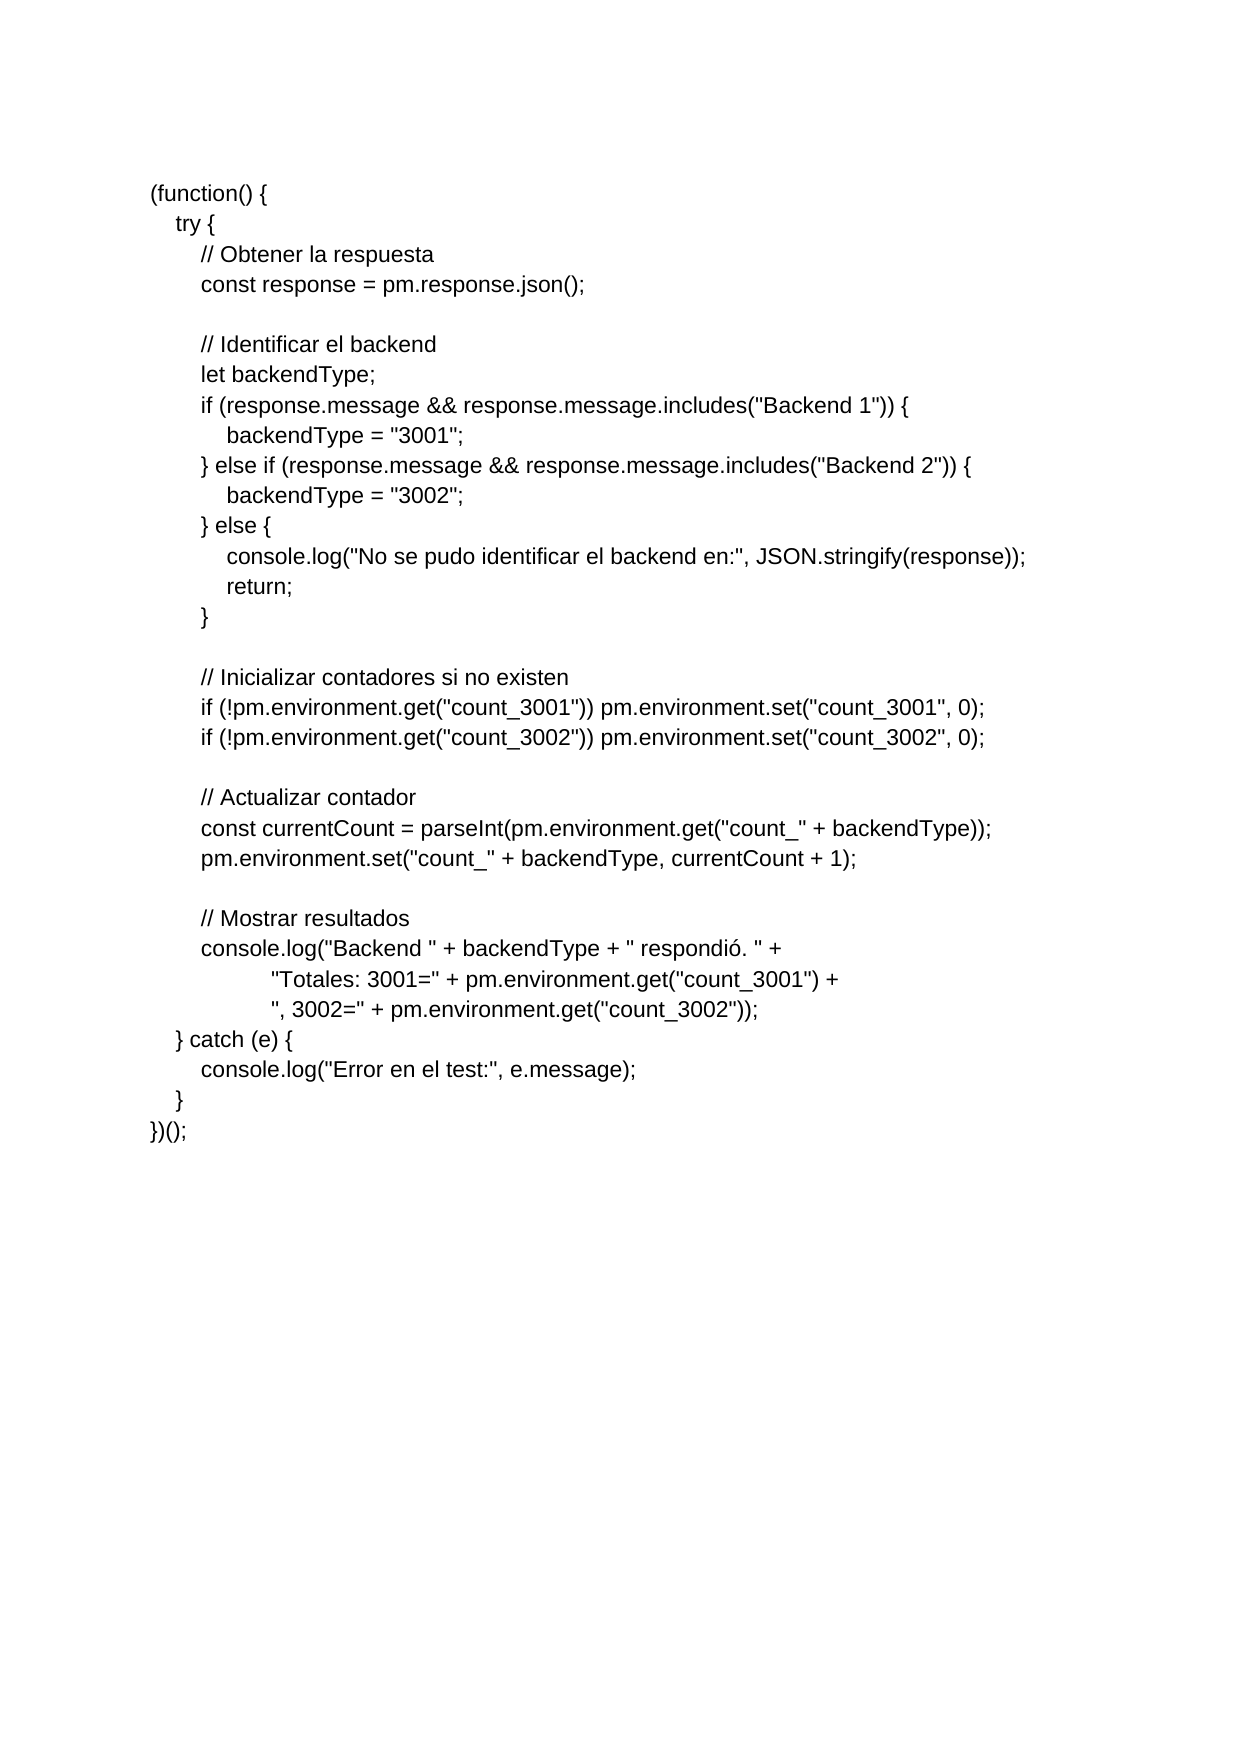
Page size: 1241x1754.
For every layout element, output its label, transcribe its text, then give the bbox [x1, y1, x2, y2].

text ", 3002=" + pm.environment.get("count_3002")); [150, 996, 1090, 1022]
text } else if (response.message && response.message.includes("Backend 2")) { [150, 452, 1090, 478]
text backendType = "3002"; [150, 482, 1090, 509]
text let backendType; [150, 361, 1090, 388]
text if (!pm.environment.get("count_3001")) pm.environment.set("count_3001", 0); [150, 694, 1090, 720]
text console.log("Backend " + backendType + " respondió. " + [150, 935, 1090, 962]
text const response = pm.response.json(); [150, 271, 1090, 297]
text } [150, 603, 1090, 629]
text // Inicializar contadores si no existen [150, 663, 1090, 690]
text // Mostrar resultados [150, 905, 1090, 932]
text (function() { [150, 180, 1090, 207]
text console.log("Error en el test:", e.message); [150, 1056, 1090, 1083]
text })(); [150, 1117, 1090, 1143]
text if (!pm.environment.get("count_3002")) pm.environment.set("count_3002", 0); [150, 724, 1090, 750]
text try { [150, 210, 1090, 237]
text backendType = "3001"; [150, 422, 1090, 448]
text // Obtener la respuesta [150, 241, 1090, 267]
text } else { [150, 512, 1090, 539]
text // Identificar el backend [150, 331, 1090, 358]
text return; [150, 573, 1090, 599]
text // Actualizar contador [150, 784, 1090, 811]
text pm.environment.set("count_" + backendType, currentCount + 1); [150, 845, 1090, 871]
text "Totales: 3001=" + pm.environment.get("count_3001") + [150, 966, 1090, 992]
text } catch (e) { [150, 1026, 1090, 1052]
text const currentCount = parseInt(pm.environment.get("count_" + backendType)); [150, 814, 1090, 841]
text } [150, 1086, 1090, 1113]
text if (response.message && response.message.includes("Backend 1")) { [150, 392, 1090, 418]
text console.log("No se pudo identificar el backend en:", JSON.stringify(response)); [150, 543, 1090, 569]
